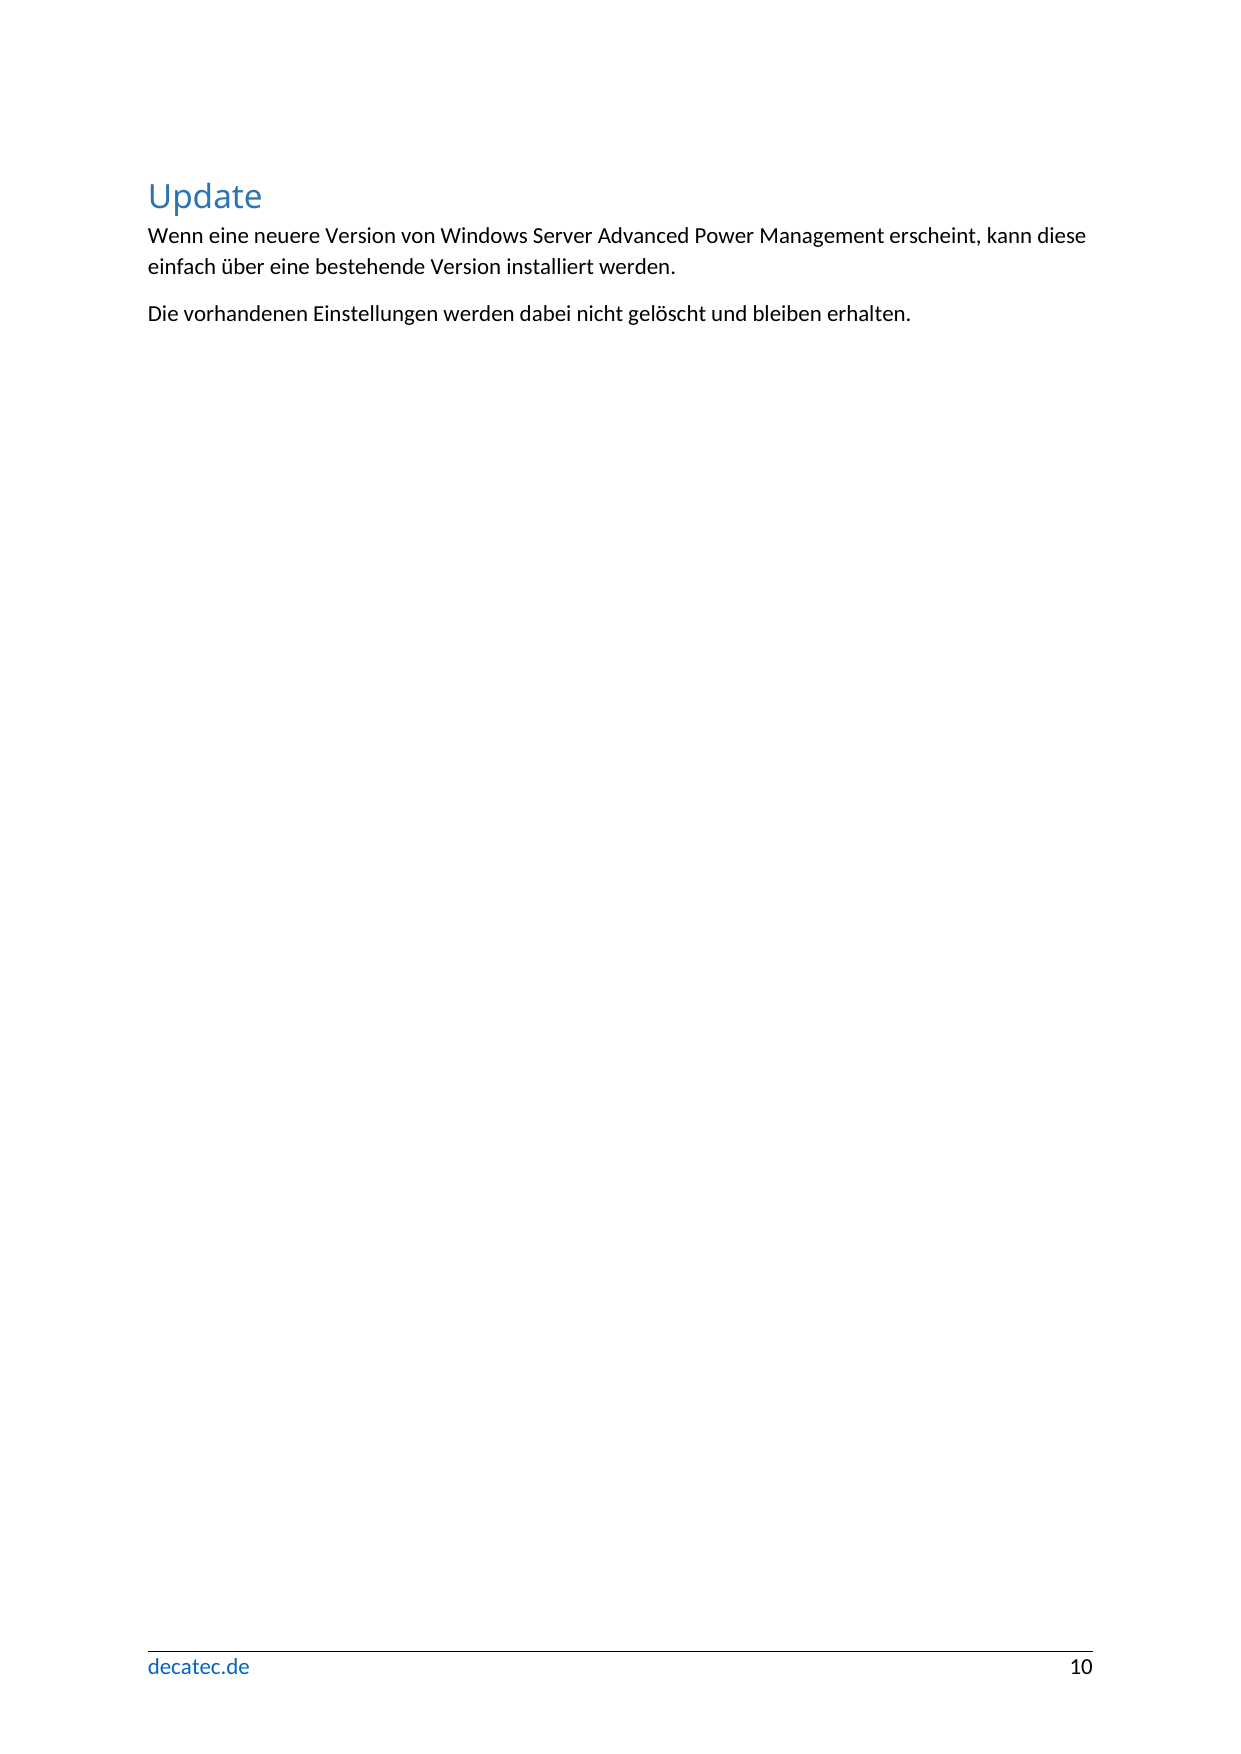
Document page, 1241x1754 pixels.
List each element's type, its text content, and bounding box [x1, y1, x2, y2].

text Wenn eine neuere Version von Windows Server Advanced Power Management erscheint, kann diese einfach über eine bestehende Version installiert werden. [148, 222, 1093, 280]
text Die vorhandenen Einstellungen werden dabei nicht gelöscht und bleiben erhalten. [148, 299, 1093, 327]
subtitle Update [148, 173, 1093, 218]
